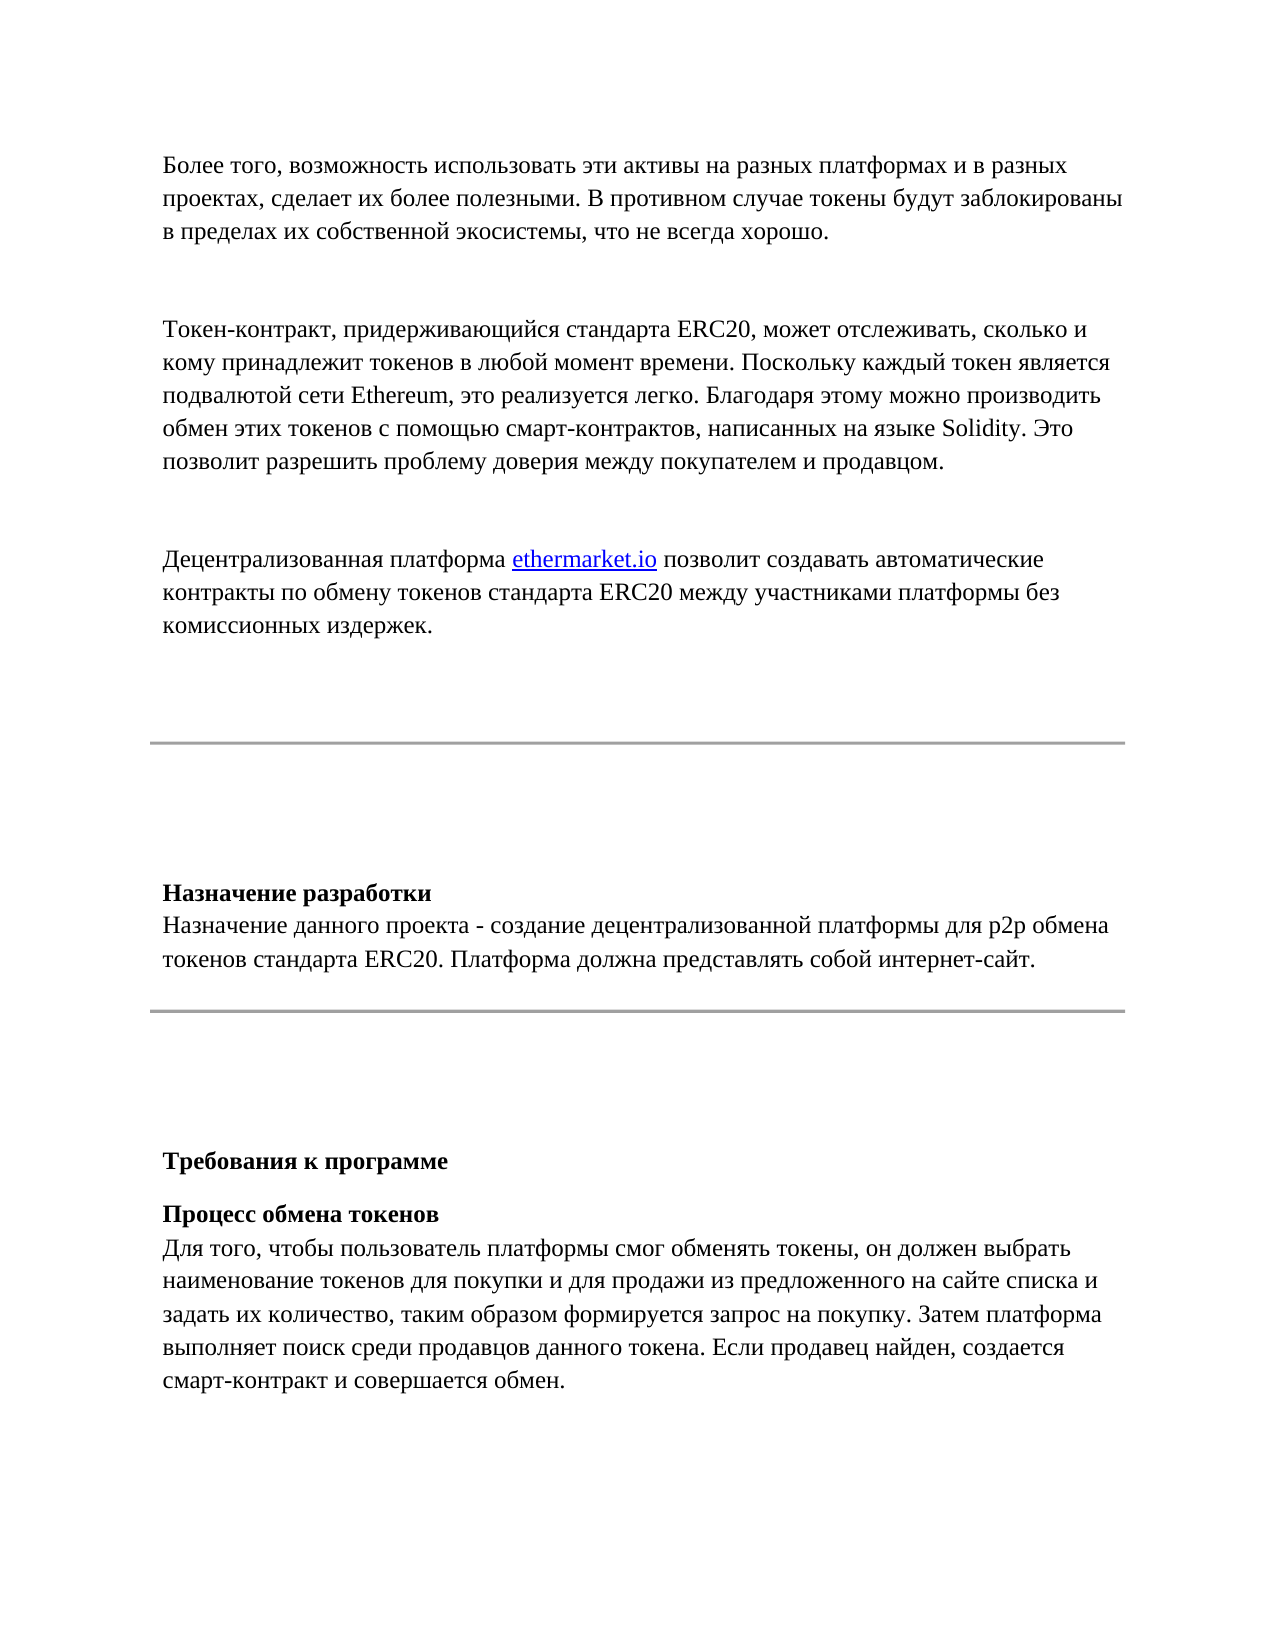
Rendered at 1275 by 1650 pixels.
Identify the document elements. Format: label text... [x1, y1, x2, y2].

text Более того, возможность использовать эти активы на разных платформах и в разных проектах, сделает их более полезными. В противном случае токены будут заблокированы в пределах их собственной экосистемы, что не всегда хорошо. [162, 150, 1125, 245]
text Для того, чтобы пользователь платформы смог обменять токены, он должен выбрать наименование токенов для покупки и для продажи из предложенного на сайте списка и задать их количество, таким образом формируется запрос на покупку. Затем платформа выполняет поиск среди продавцов данного токена. Если продавец найден, создается смарт-контракт и совершается обмен. [162, 1233, 1125, 1393]
text Токен-контракт, придерживающийся стандарта ERC20, может отслеживать, сколько и кому принадлежит токенов в любой момент времени. Поскольку каждый токен является подвалютой сети Ethereum, это реализуется легко. Благодаря этому можно производить обмен этих токенов с помощью смарт-контрактов, написанных на языке Solidity. Это позволит разрешить проблему доверия между покупателем и продавцом. [162, 314, 1125, 475]
subtitle Требования к программе [162, 1146, 1125, 1174]
text Назначение данного проекта - создание децентрализованной платформы для p2p обмена токенов стандарта ERC20. Платформа должна представлять собой интернет-сайт. [162, 911, 1125, 972]
subtitle Процесс обмена токенов [162, 1199, 1125, 1228]
text Децентрализованная платформа ethermarket.io позволит создавать автоматические контракты по обмену токенов cтандарта ERC20 между участниками платформы без комиссионных издержек. [162, 544, 1125, 639]
subtitle Назначение разработки [162, 878, 1125, 906]
